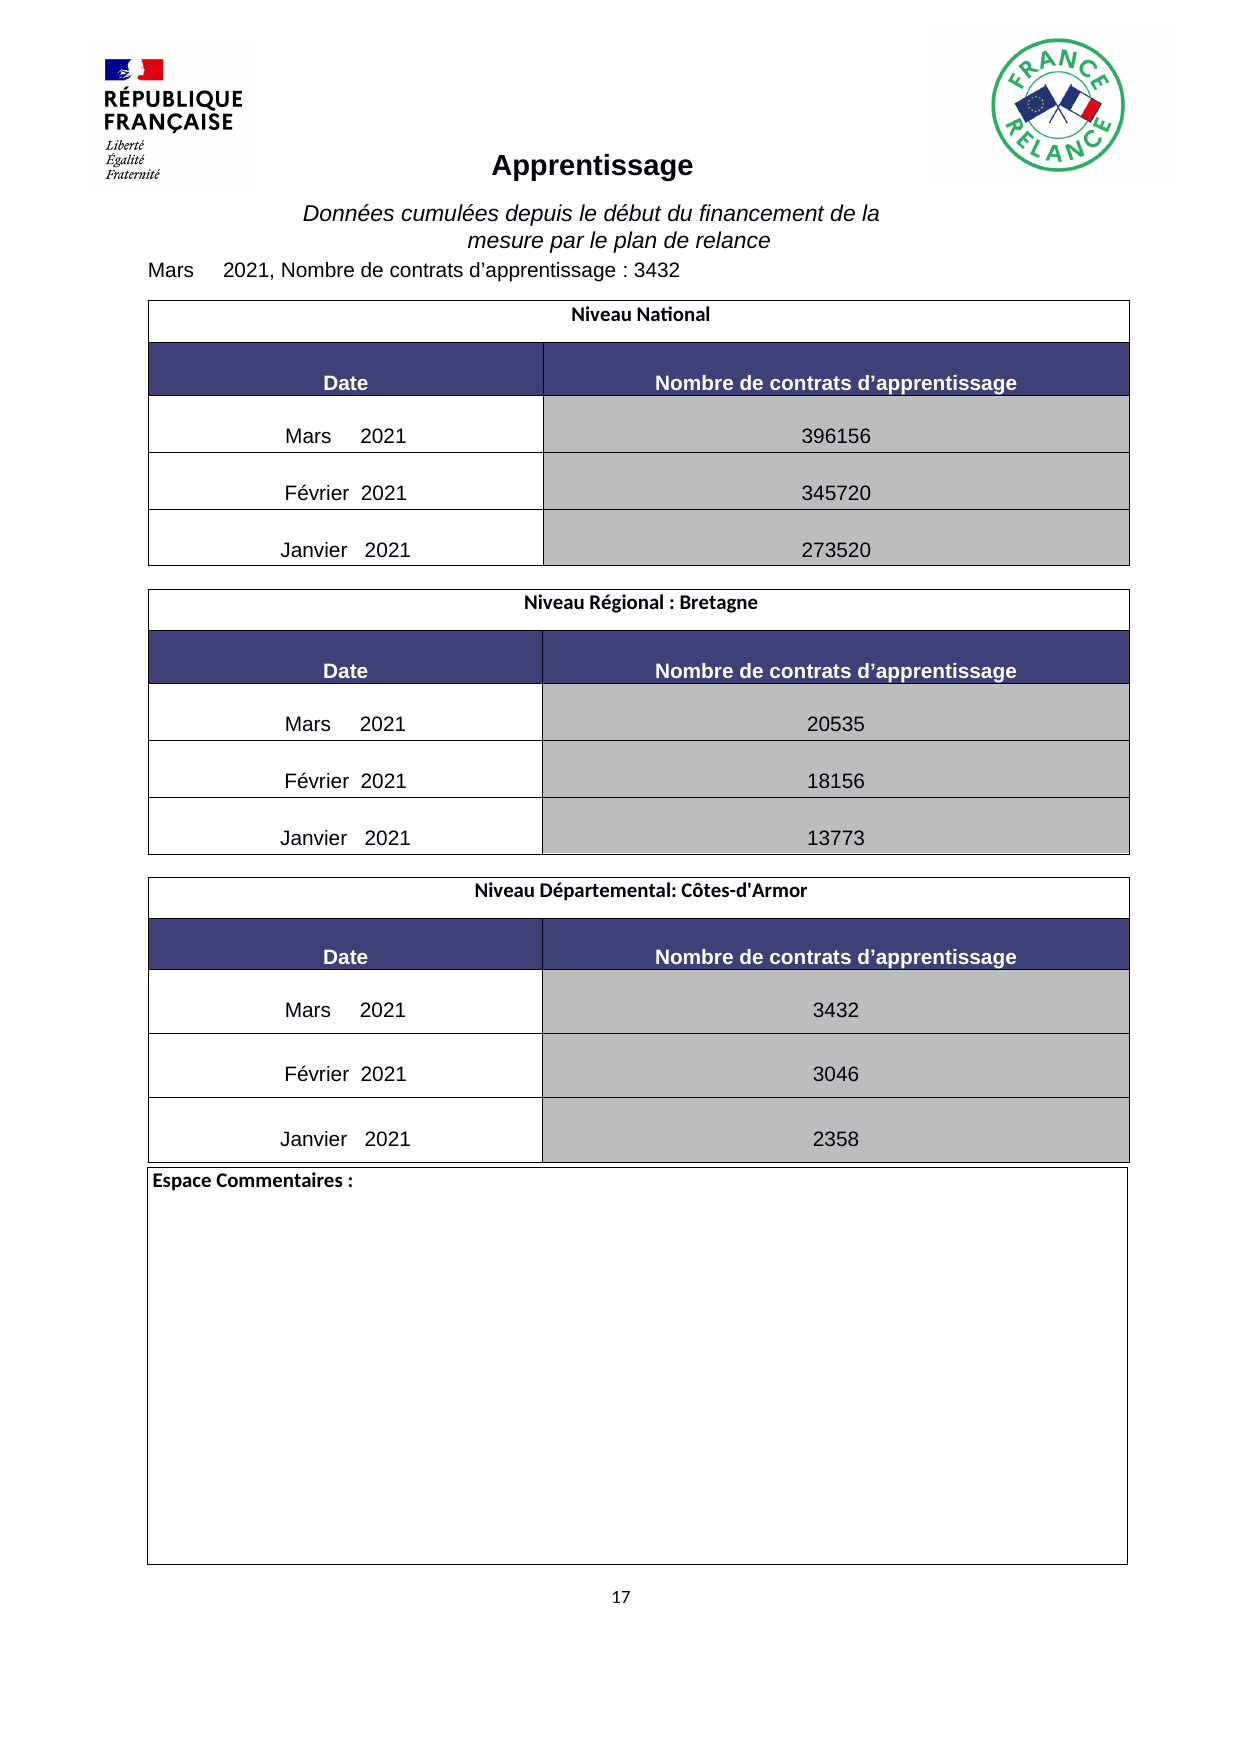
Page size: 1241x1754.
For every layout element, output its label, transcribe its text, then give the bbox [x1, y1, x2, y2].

table_cell 396156 [544, 396, 1129, 452]
text Données cumulées depuis le début du financement de la mesure par le plan de relance [148, 200, 1093, 253]
table_header Niveau Départemental: Côtes-d'Armor [149, 878, 1129, 918]
table_cell Février 2021 [149, 453, 543, 509]
table_cell Date [149, 919, 542, 969]
text Mars 2021, Nombre de contrats d’apprentissage : 3432 [148, 258, 1093, 282]
table_cell 18156 [543, 741, 1129, 797]
table_cell Mars 2021 [149, 684, 542, 740]
table_cell 345720 [544, 453, 1129, 509]
table_cell Date [149, 631, 542, 683]
table_header Niveau National [149, 301, 1129, 342]
table_cell Mars 2021 [149, 970, 542, 1033]
table_cell 2358 [543, 1098, 1129, 1162]
table_cell Février 2021 [149, 1034, 542, 1097]
table_cell Date [149, 343, 543, 395]
picture [926, 17, 1182, 185]
table_cell Mars 2021 [149, 396, 543, 452]
table_cell 20535 [543, 684, 1129, 740]
table_cell Nombre de contrats d’apprentissage [544, 343, 1129, 395]
table_cell Janvier 2021 [149, 510, 543, 565]
table_cell 3432 [543, 970, 1129, 1033]
text Apprentissage [258, 148, 926, 181]
table_cell 273520 [544, 510, 1129, 565]
table_header Niveau Régional : Bretagne [149, 590, 1129, 630]
table_cell Nombre de contrats d’apprentissage [543, 631, 1129, 683]
table_cell Février 2021 [149, 741, 542, 797]
picture [84, 39, 258, 197]
table_cell Janvier 2021 [149, 798, 542, 853]
table_cell 13773 [543, 798, 1129, 853]
table_cell Nombre de contrats d’apprentissage [543, 919, 1129, 969]
table_cell 3046 [543, 1034, 1129, 1097]
table_cell Janvier 2021 [149, 1098, 542, 1162]
